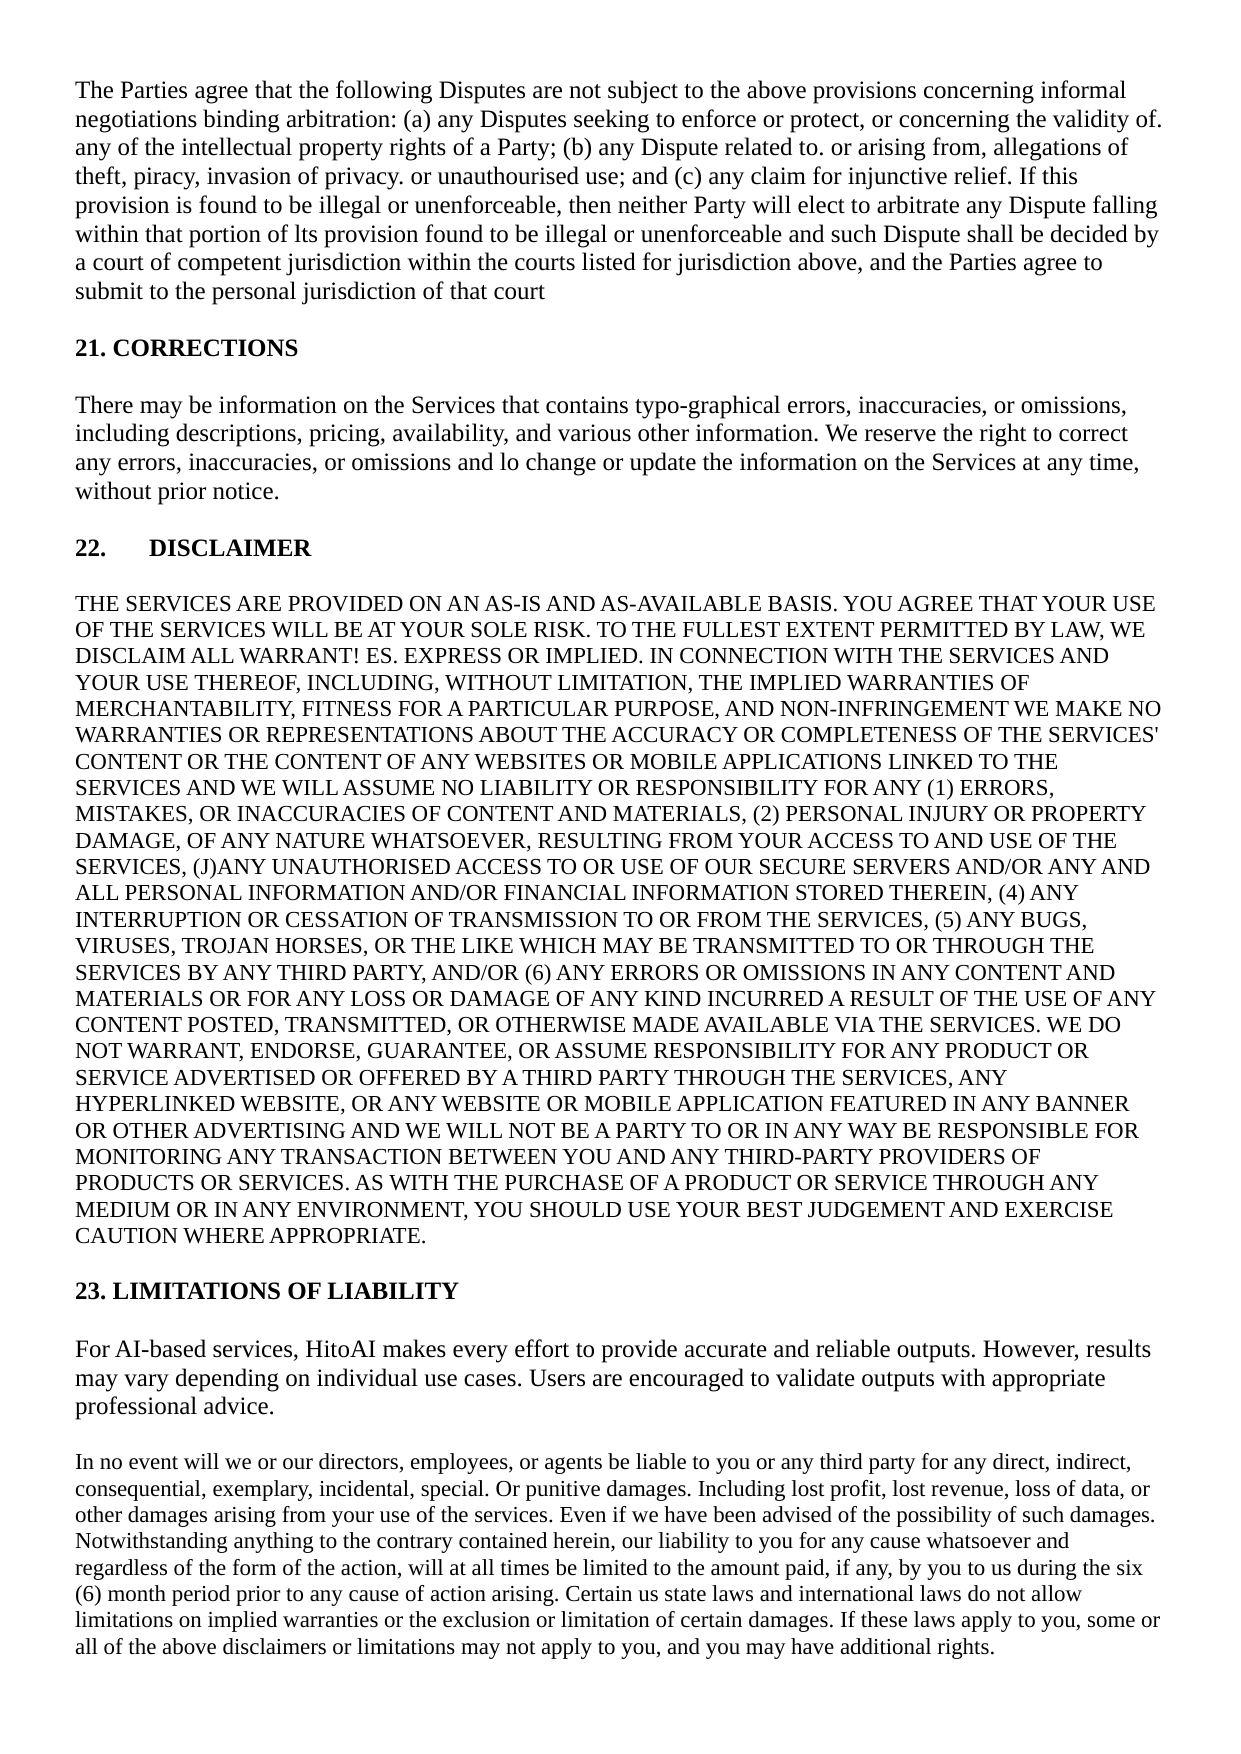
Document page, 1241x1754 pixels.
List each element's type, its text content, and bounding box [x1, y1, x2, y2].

text THE SERVICES ARE PROVIDED ON AN AS-IS AND AS-AVAILABLE BASIS. YOU AGREE THAT YOUR USE OF THE SERVICES WILL BE AT YOUR SOLE RISK. TO THE FULLEST EXTENT PERMITTED BY LAW, WE DISCLAIM ALL WARRANT! ES. EXPRESS OR IMPLIED. IN CONNECTION WITH THE SERVICES AND YOUR USE THEREOF, INCLUDING, WITHOUT LIMITATION, THE IMPLIED WARRANTIES OF MERCHANTABILITY, FITNESS FOR A PARTICULAR PURPOSE, AND NON-INFRINGEMENT WE MAKE NO WARRANTIES OR REPRESENTATIONS ABOUT THE ACCURACY OR COMPLETENESS OF THE SERVICES' CONTENT OR THE CONTENT OF ANY WEBSITES OR MOBILE APPLICATIONS LINKED TO THE SERVICES AND WE WILL ASSUME NO LIABILITY OR RESPONSIBILITY FOR ANY (1) ERRORS, MISTAKES, OR INACCURACIES OF CONTENT AND MATERIALS, (2) PERSONAL INJURY OR PROPERTY DAMAGE, OF ANY NATURE WHATSOEVER, RESULTING FROM YOUR ACCESS TO AND USE OF THE SERVICES, (J)ANY UNAUTHORISED ACCESS TO OR USE OF OUR SECURE SERVERS AND/OR ANY AND ALL PERSONAL INFORMATION AND/OR FINANCIAL INFORMATION STORED THEREIN, (4) ANY INTERRUPTION OR CESSATION OF TRANSMISSION TO OR FROM THE SERVICES, (5) ANY BUGS, VIRUSES, TROJAN HORSES, OR THE LIKE WHICH MAY BE TRANSMITTED TO OR THROUGH THE SERVICES BY ANY THIRD PARTY, AND/OR (6) ANY ERRORS OR OMISSIONS IN ANY CONTENT AND MATERIALS OR FOR ANY LOSS OR DAMAGE OF ANY KIND INCURRED A RESULT OF THE USE OF ANY CONTENT POSTED, TRANSMITTED, OR OTHERWISE MADE AVAILABLE VIA THE SERVICES. WE DO NOT WARRANT, ENDORSE, GUARANTEE, OR ASSUME RESPONSIBILITY FOR ANY PRODUCT OR SERVICE ADVERTISED OR OFFERED BY A THIRD PARTY THROUGH THE SERVICES, ANY HYPERLINKED WEBSITE, OR ANY WEBSITE OR MOBILE APPLICATION FEATURED IN ANY BANNER OR OTHER ADVERTISING AND WE WILL NOT BE A PARTY TO OR IN ANY WAY BE RESPONSIBLE FOR MONITORING ANY TRANSACTION BETWEEN YOU AND ANY THIRD-PARTY PROVIDERS OF PRODUCTS OR SERVICES. AS WITH THE PURCHASE OF A PRODUCT OR SERVICE THROUGH ANY MEDIUM OR IN ANY ENVIRONMENT, YOU SHOULD USE YOUR BEST JUDGEMENT AND EXERCISE CAUTION WHERE APPROPRIATE. [75, 731, 1165, 1390]
text There may be information on the Services that contains typo-graphical errors, inaccuracies, or omissions, including descriptions, pricing, availability, and various other information. We reserve the right to correct any errors, inaccuracies, or omissions and lo change or update the information on the Services at any time, without prior notice. [75, 530, 1165, 645]
text 23. LIMITATIONS OF LIABILITY For AI-based services, HitoAI makes every effort to provide accurate and reliable outputs. However, results may vary depending on individual use cases. Users are encouraged to validate outputs with appropriate professional advice. [75, 1419, 1165, 1563]
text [75, 75, 1165, 128]
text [75, 1592, 1165, 1671]
text 22. DISCLAIMER [75, 674, 1165, 703]
text Exceptions to Informal Negotiations and Arbitration [75, 156, 1165, 185]
text 21. CORRECTIONS [75, 473, 1165, 501]
text The Parties agree that the following Disputes are not subject to the above provisions concerning informal negotiations binding arbitration: (a) any Disputes seeking to enforce or protect, or concerning the validity of. any of the intellectual property rights of a Party; (b) any Dispute related to. or arising from, allegations of theft, piracy, invasion of privacy. or unauthourised use; and (c) any claim for injunctive relief. If this provision is found to be illegal or unenforceable, then neither Party will elect to arbitrate any Dispute falling within that portion of lts provision found to be illegal or unenforceable and such Dispute shall be decided by a court of competent jurisdiction within the courts listed for jurisdiction above, and the Parties agree to submit to the personal jurisdiction of that court [75, 214, 1165, 444]
